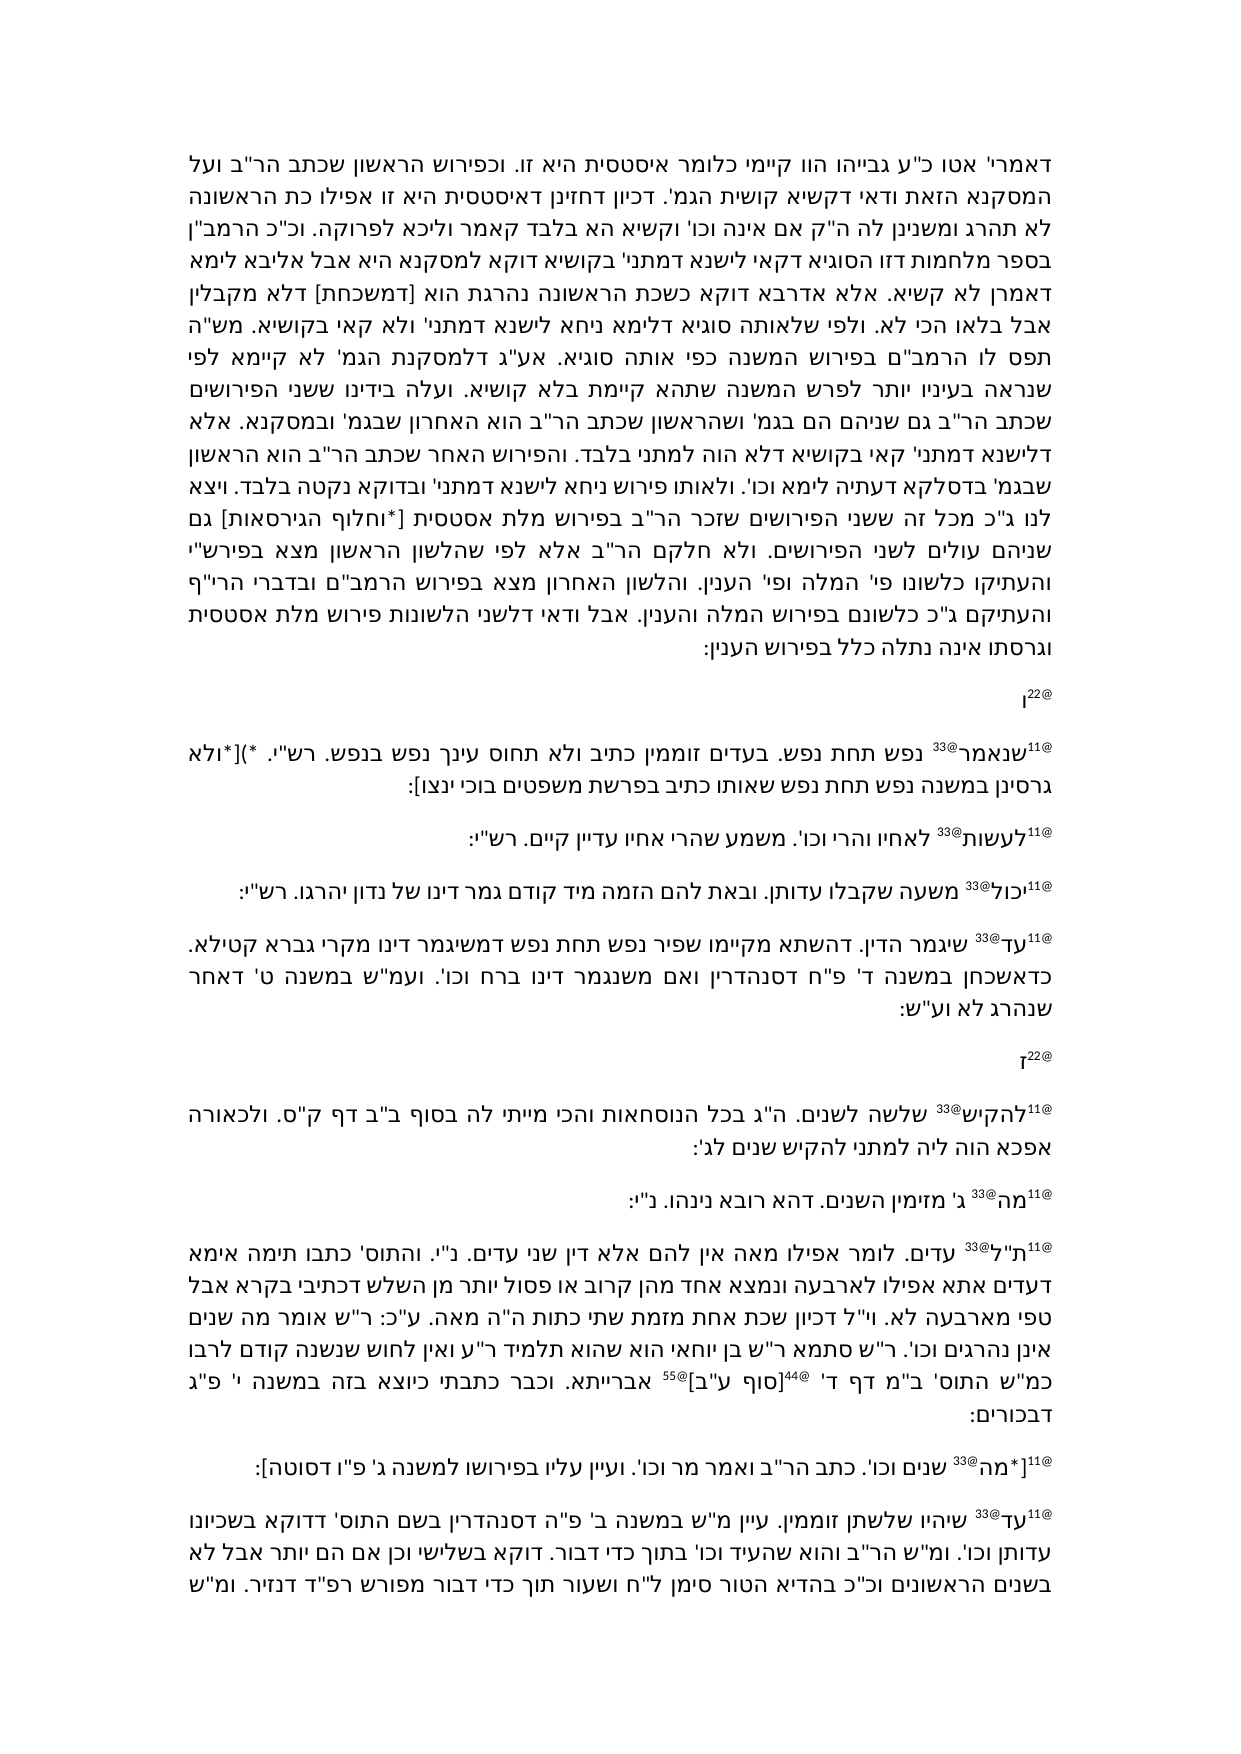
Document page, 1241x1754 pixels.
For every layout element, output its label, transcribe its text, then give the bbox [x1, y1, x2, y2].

text @11[*מה@33 שנים וכו'. כתב הר"ב ואמר מר וכו'. ועיין עליו בפירושו למשנה ג' פ"ו דסוטה]: [187, 1453, 1053, 1481]
text @11שנאמר@33 נפש תחת נפש. בעדים זוממין כתיב ולא תחוס עינך נפש בנפש. רש"י. *)[*ולא גרסינן במשנה נפש תחת נפש שאותו כתיב בפרשת משפטים בוכי ינצו]: [187, 739, 1053, 799]
text @11לעשות@33 לאחיו והרי וכו'. משמע שהרי אחיו עדיין קיים. רש"י: [187, 824, 1053, 852]
text @22ז [187, 1047, 1053, 1076]
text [187, 1506, 1053, 1598]
text @11עד@33 שיגמר הדין. דהשתא מקיימו שפיר נפש תחת נפש דמשיגמר דינו מקרי גברא קטילא. כדאשכחן במשנה ד' פ"ח דסנהדרין ואם משנגמר דינו ברח וכו'. ועמ"ש במשנה ט' דאחר שנהרג לא וע"ש: [187, 930, 1053, 1022]
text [187, 150, 1053, 661]
text @11ת"ל@33 עדים. לומר אפילו מאה אין להם אלא דין שני עדים. נ"י. והתוס' כתבו תימה אימא דעדים אתא אפילו לארבעה ונמצא אחד מהן קרוב או פסול יותר מן השלש דכתיבי בקרא אבל טפי מארבעה לא. וי"ל דכיון שכת אחת מזמת שתי כתות ה"ה מאה. ע"כ: ר"ש אומר מה שנים אינן נהרגים וכו'. ר"ש סתמא ר"ש בן יוחאי הוא שהוא תלמיד ר"ע ואין לחוש שנשנה קודם לרבו כמ"ש התוס' ב"מ דף ד' @44[סוף ע"ב]@55 אברייתא. וכבר כתבתי כיוצא בזה במשנה י' פ"ג דבכורים: [187, 1239, 1053, 1428]
text @11להקיש@33 שלשה לשנים. ה"ג בכל הנוסחאות והכי מייתי לה בסוף ב"ב דף ק"ס. ולכאורה אפכא הוה ליה למתני להקיש שנים לג': [187, 1101, 1053, 1161]
text @11מה@33 ג' מזימין השנים. דהא רובא נינהו. נ"י: [187, 1186, 1053, 1214]
text @11יכול@33 משעה שקבלו עדותן. ובאת להם הזמה מיד קודם גמר דינו של נדון יהרגו. רש"י: [187, 877, 1053, 905]
text @22ו [187, 686, 1053, 714]
